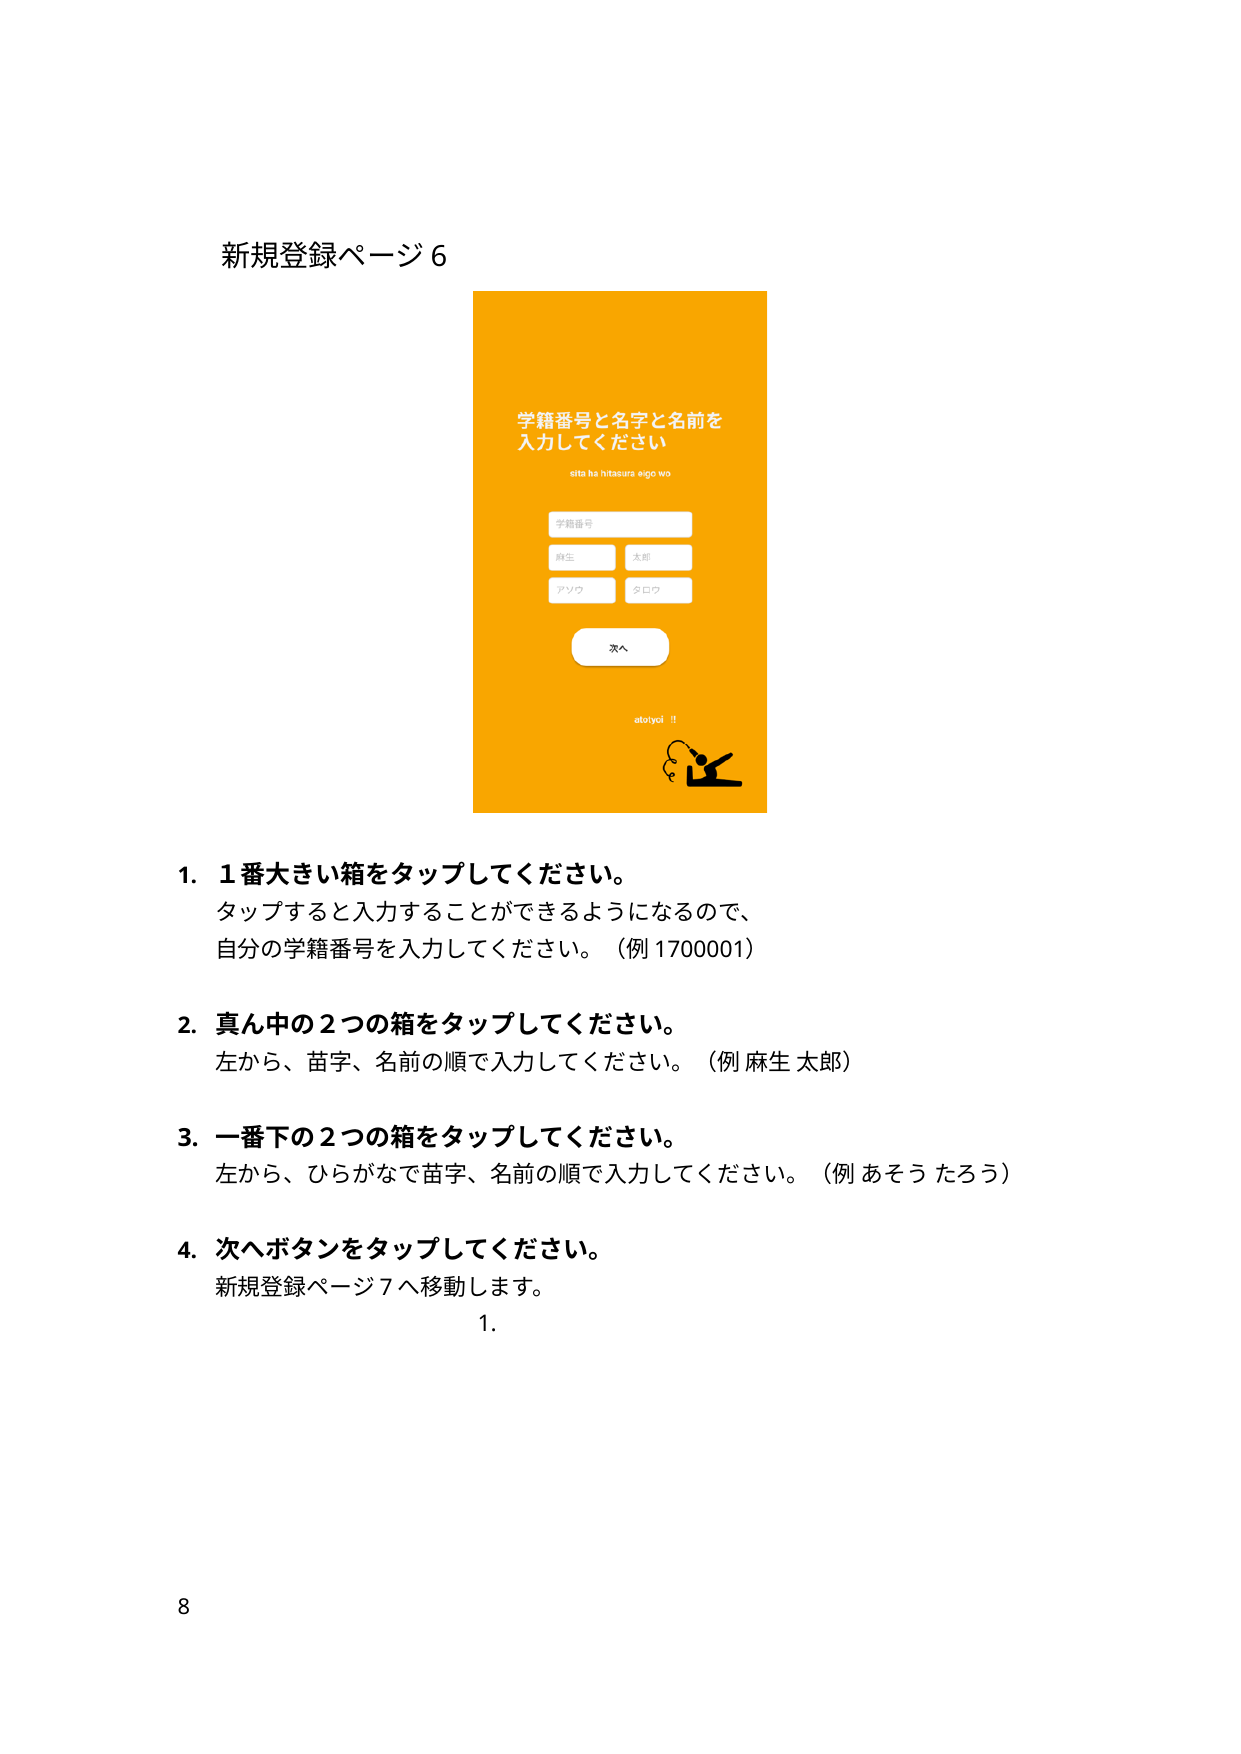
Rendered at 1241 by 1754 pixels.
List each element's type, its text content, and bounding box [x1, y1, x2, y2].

list １番大きい箱をタップしてください。 タップすると入力することができるようになるので、 自分の学籍番号を入力してください。（例 1700001） [177, 854, 1063, 1004]
list 一番下の２つの箱をタップしてください。 [177, 1117, 1063, 1154]
list 新規登録ページ6 [221, 217, 1063, 292]
list 左から、ひらがなで苗字、名前の順で入力してください。（例 あそう たろう） [215, 1154, 1063, 1229]
list 真ん中の２つの箱をタップしてください。 左から、苗字、名前の順で入力してください。（例 麻生 太郎） [177, 1004, 1063, 1117]
picture [473, 291, 768, 813]
list 次へボタンをタップしてください。 新規登録ページ7へ移動します。 [177, 1229, 1063, 1304]
